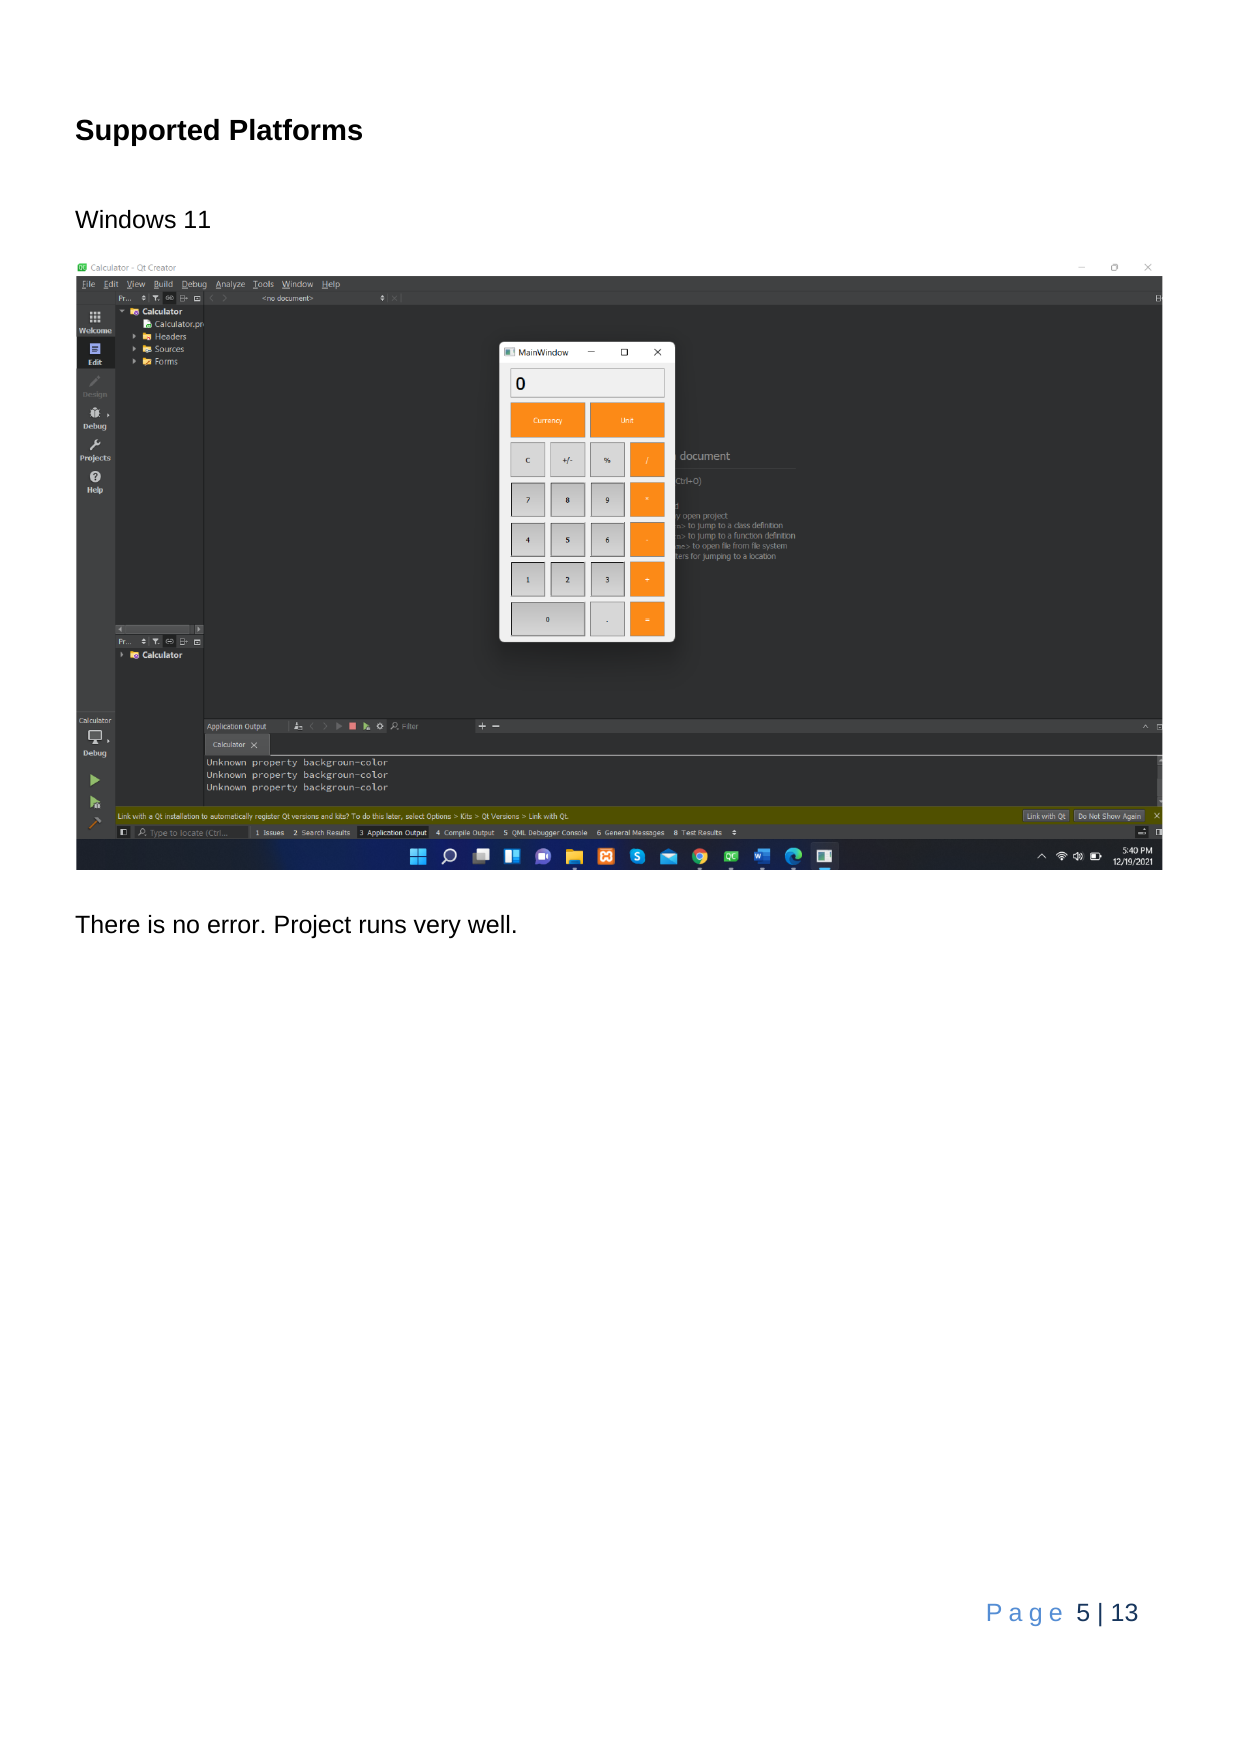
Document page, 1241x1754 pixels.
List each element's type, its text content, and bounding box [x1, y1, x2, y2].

text Windows 11 [75, 205, 1165, 234]
picture [75, 259, 1162, 868]
subtitle Supported Platforms [75, 113, 1165, 146]
